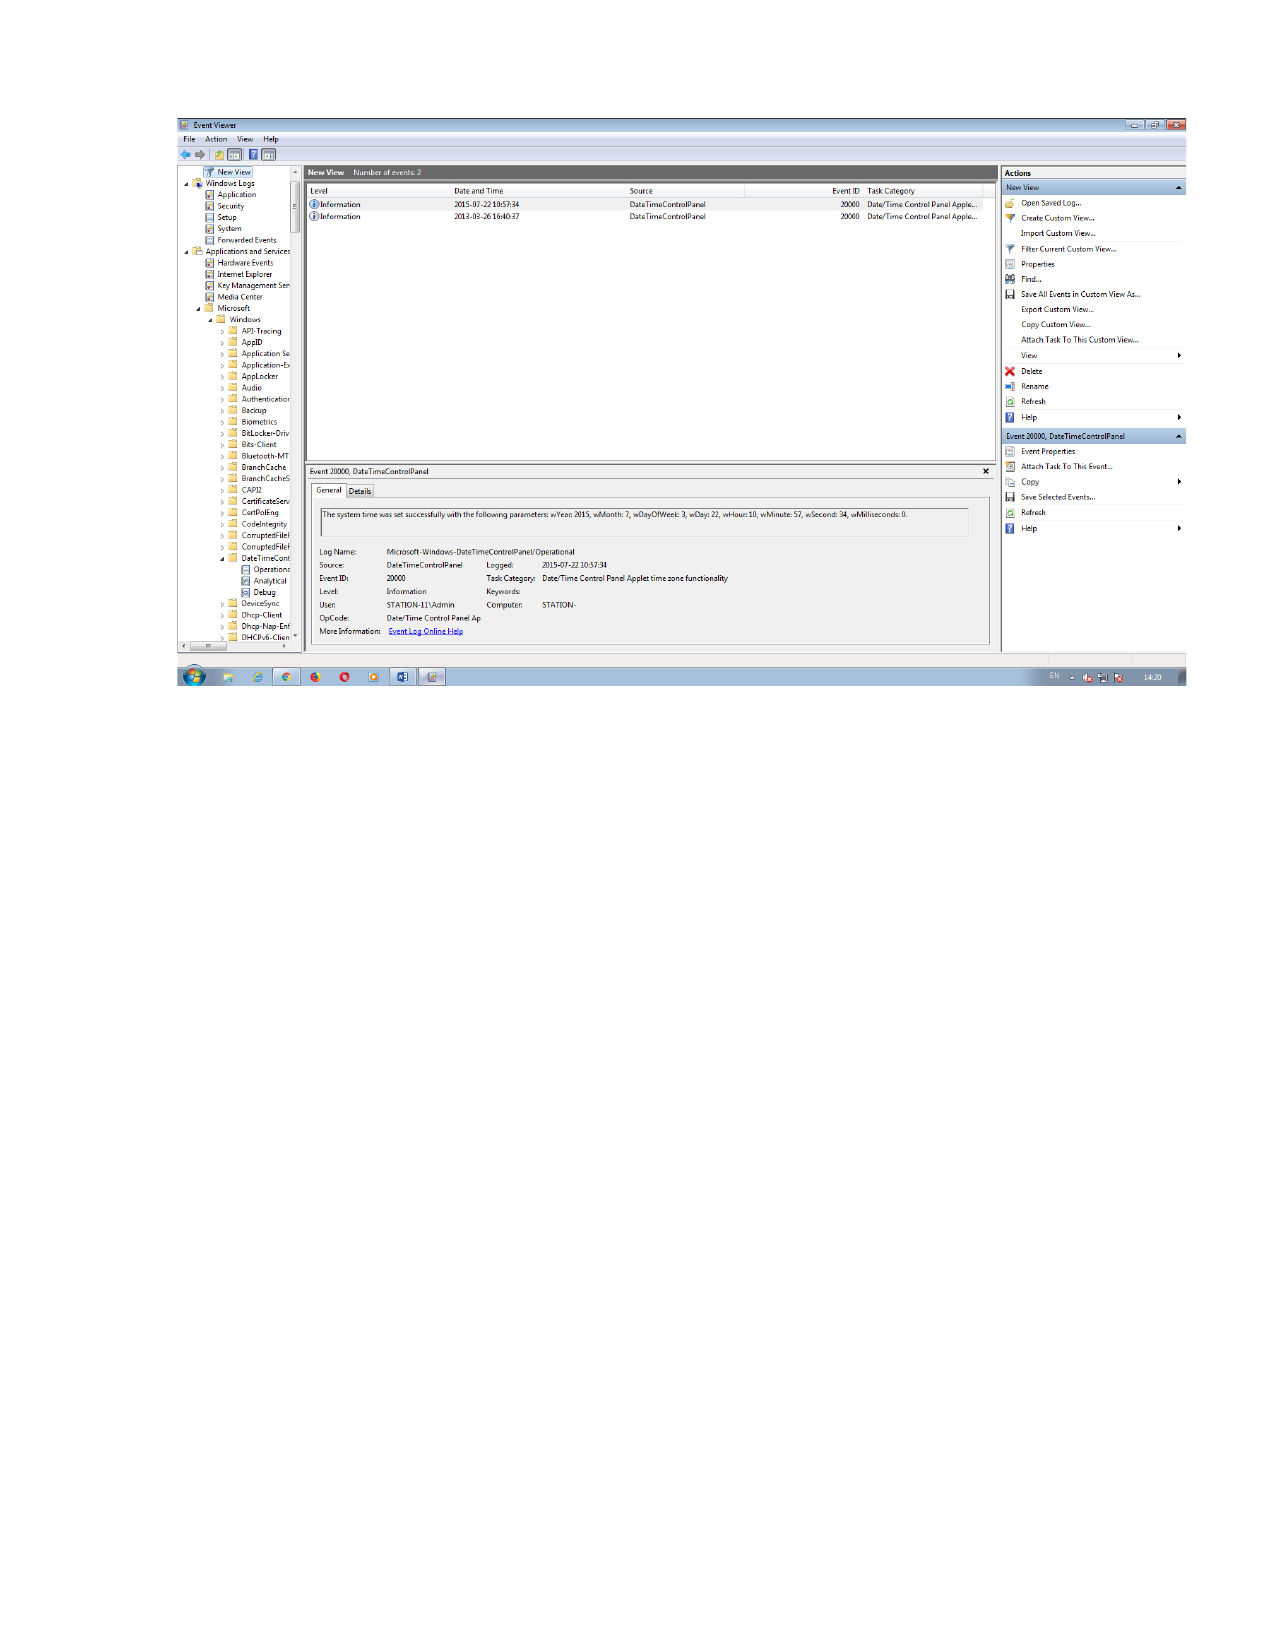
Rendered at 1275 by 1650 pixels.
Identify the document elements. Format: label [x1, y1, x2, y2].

picture [177, 118, 1187, 686]
